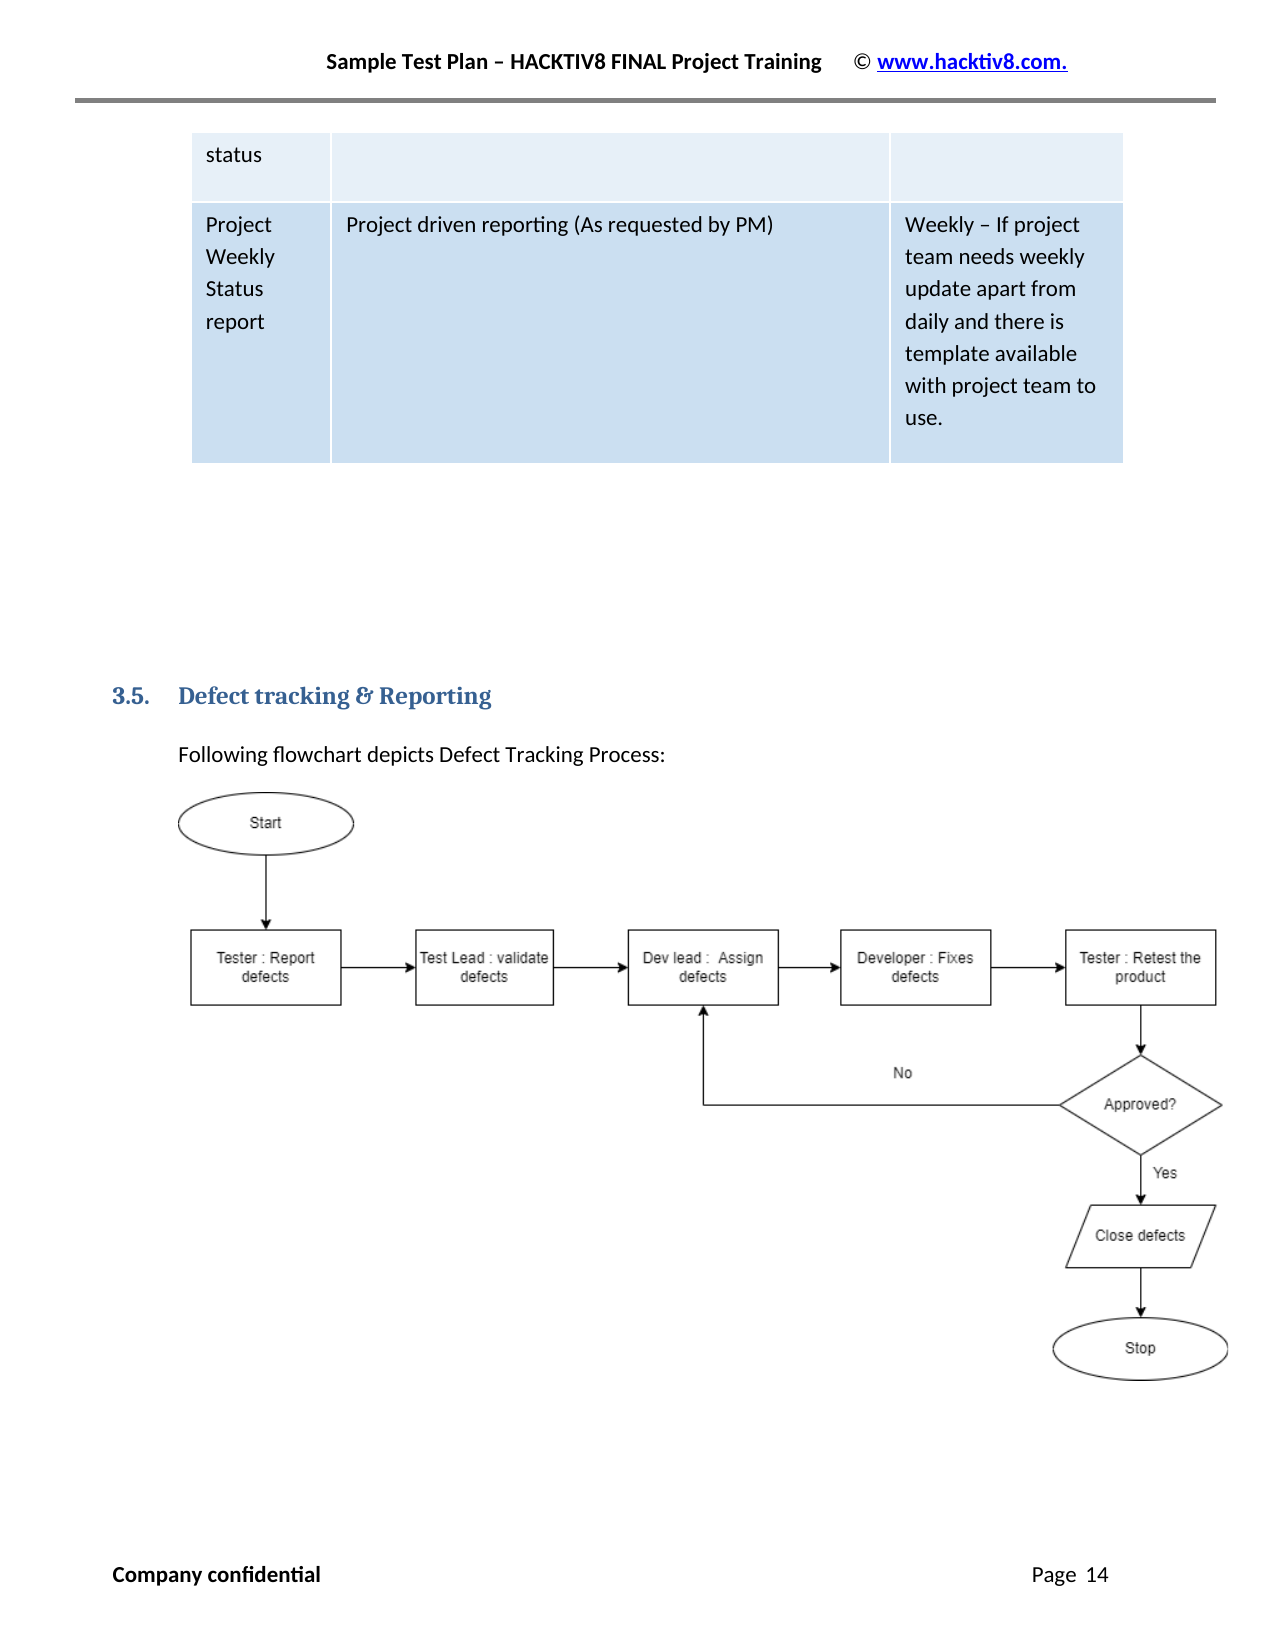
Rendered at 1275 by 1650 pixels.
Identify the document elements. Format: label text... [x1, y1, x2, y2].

subtitle Defect tracking & Reporting [112, 682, 1125, 711]
picture [178, 792, 1229, 1381]
table_cell Project Weekly Status report [192, 203, 330, 463]
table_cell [192, 133, 330, 201]
table_cell Daily [891, 133, 1123, 201]
table_cell Project driven reporting (As requested by PM) [332, 203, 889, 463]
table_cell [332, 133, 889, 201]
text Following flowchart depicts Defect Tracking Process: [103, 740, 1125, 768]
table_cell Weekly – If project team needs weekly update apart from daily and there is template available with project team to use. [891, 203, 1123, 463]
